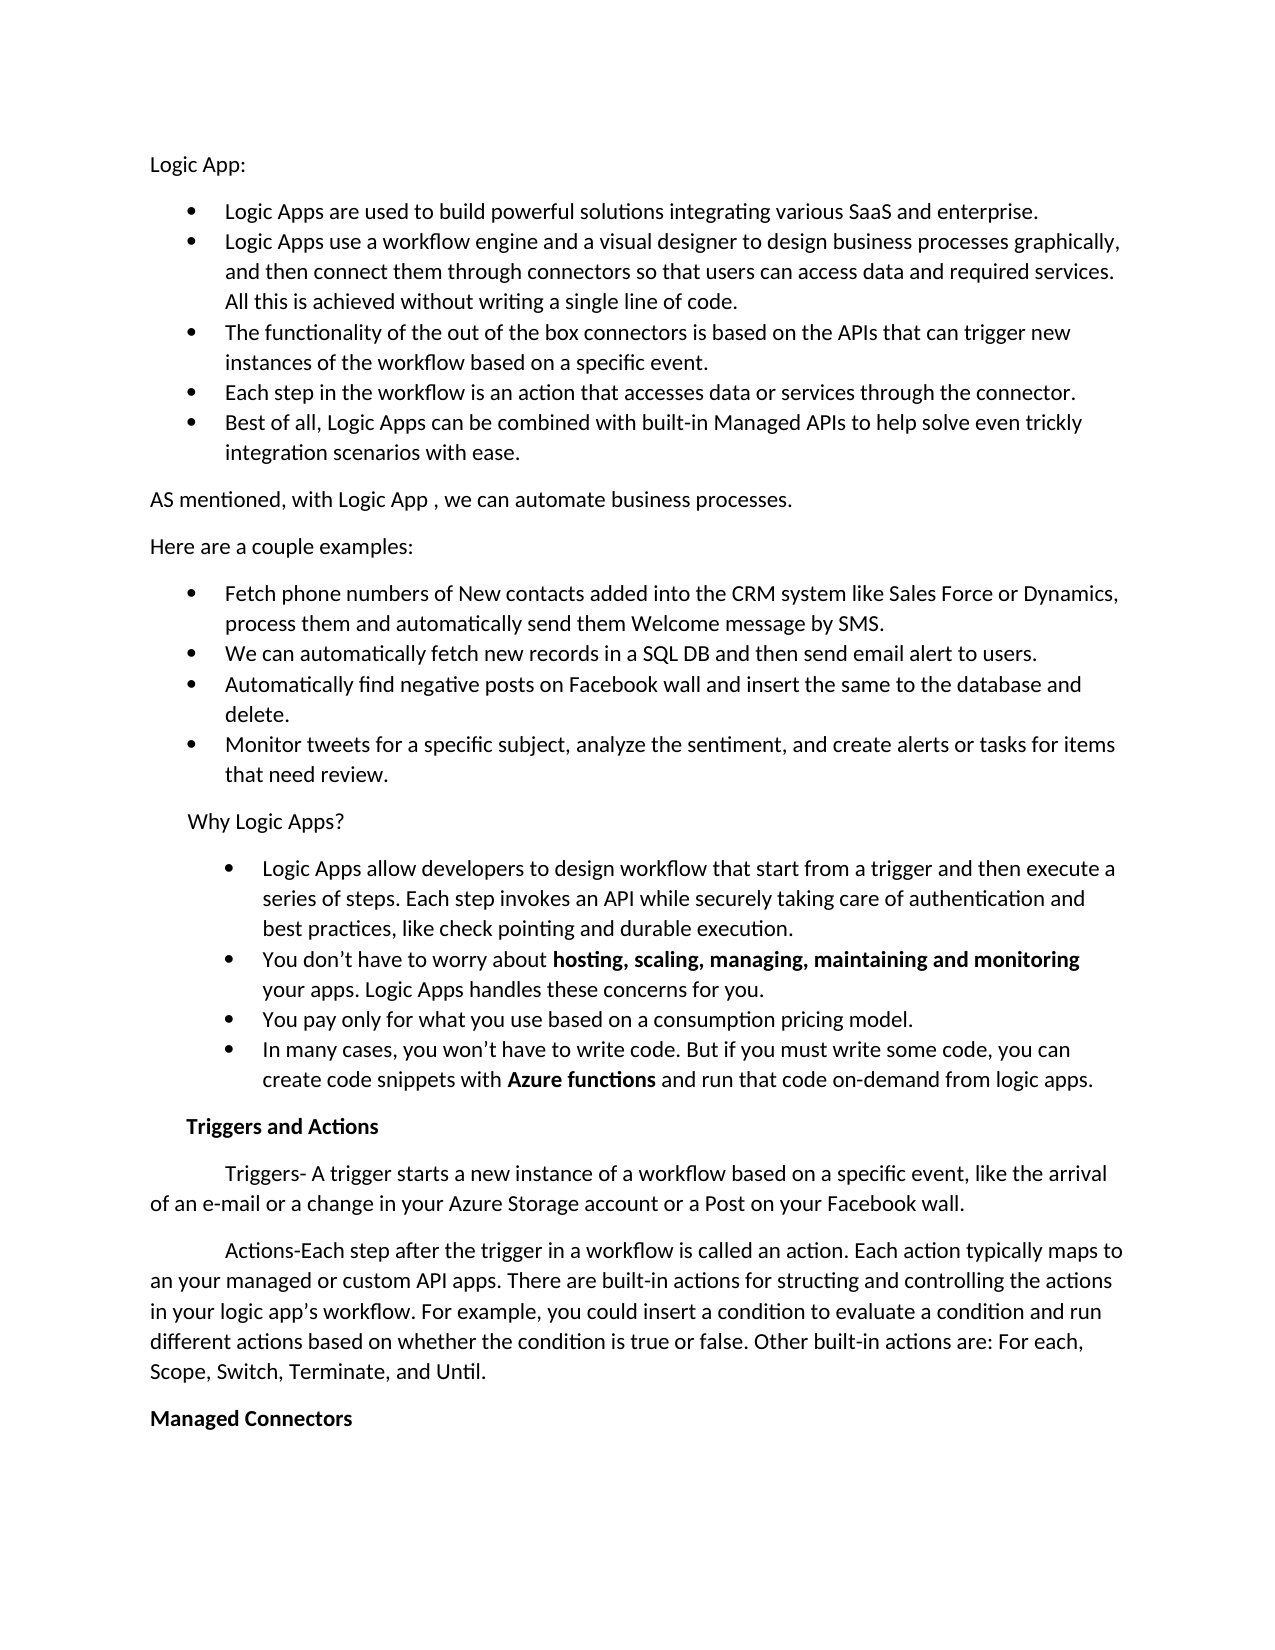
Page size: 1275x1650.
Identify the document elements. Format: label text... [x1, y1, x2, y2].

list Fetch phone numbers of New contacts added into the CRM system like Sales Force or Dynamics, process them and automatically send them Welcome message by SMS. [187, 579, 1125, 637]
text Actions-Each step after the trigger in a workflow is called an action. Each action typically maps to an your managed or custom API apps. There are built-in actions for structing and controlling the actions in your logic app’s workflow. For example, you could insert a condition to evaluate a condition and run different actions based on whether the condition is true or false. Other built-in actions are: For each, Scope, Switch, Terminate, and Until. [150, 1236, 1125, 1385]
text Logic App: [150, 150, 1125, 178]
text Why Logic Apps? [187, 807, 1125, 835]
list Logic Apps allow developers to design workflow that start from a trigger and then execute a series of steps. Each step invokes an API while securely taking care of authentication and best practices, like check pointing and durable execution. [225, 854, 1125, 943]
text AS mentioned, with Logic App , we can automate business processes. [150, 485, 1125, 513]
list Logic Apps are used to build powerful solutions integrating various SaaS and enterprise. [187, 197, 1125, 225]
list Automatically find negative posts on Facebook wall and insert the same to the database and delete. [187, 670, 1125, 728]
list Monitor tweets for a specific subject, analyze the sentiment, and create alerts or tasks for items that need review. [187, 730, 1125, 788]
text Managed Connectors [150, 1404, 1125, 1432]
list You pay only for what you use based on a consumption pricing model. [225, 1005, 1125, 1033]
list We can automatically fetch new records in a SQL DB and then send email alert to users. [187, 639, 1125, 668]
list Best of all, Logic Apps can be combined with built-in Managed APIs to help solve even trickly integration scenarios with ease. [187, 408, 1125, 467]
list Logic Apps use a workflow engine and a visual designer to design business processes graphically, and then connect them through connectors so that users can access data and required services. All this is achieved without writing a single line of code. [187, 227, 1125, 316]
list You don’t have to worry about hosting, scaling, managing, maintaining and monitoring your apps. Logic Apps handles these concerns for you. [225, 945, 1125, 1003]
text Triggers and Actions [150, 1112, 1125, 1141]
text Triggers- A trigger starts a new instance of a workflow based on a specific event, like the arrival of an e-mail or a change in your Azure Storage account or a Post on your Facebook wall. [150, 1159, 1125, 1218]
list In many cases, you won’t have to write code. But if you must write some code, you can create code snippets with Azure functions and run that code on-demand from logic apps. [225, 1035, 1125, 1094]
text Here are a couple examples: [150, 532, 1125, 560]
list The functionality of the out of the box connectors is based on the APIs that can trigger new instances of the workflow based on a specific event. [187, 318, 1125, 376]
list Each step in the workflow is an action that accesses data or services through the connector. [187, 378, 1125, 406]
